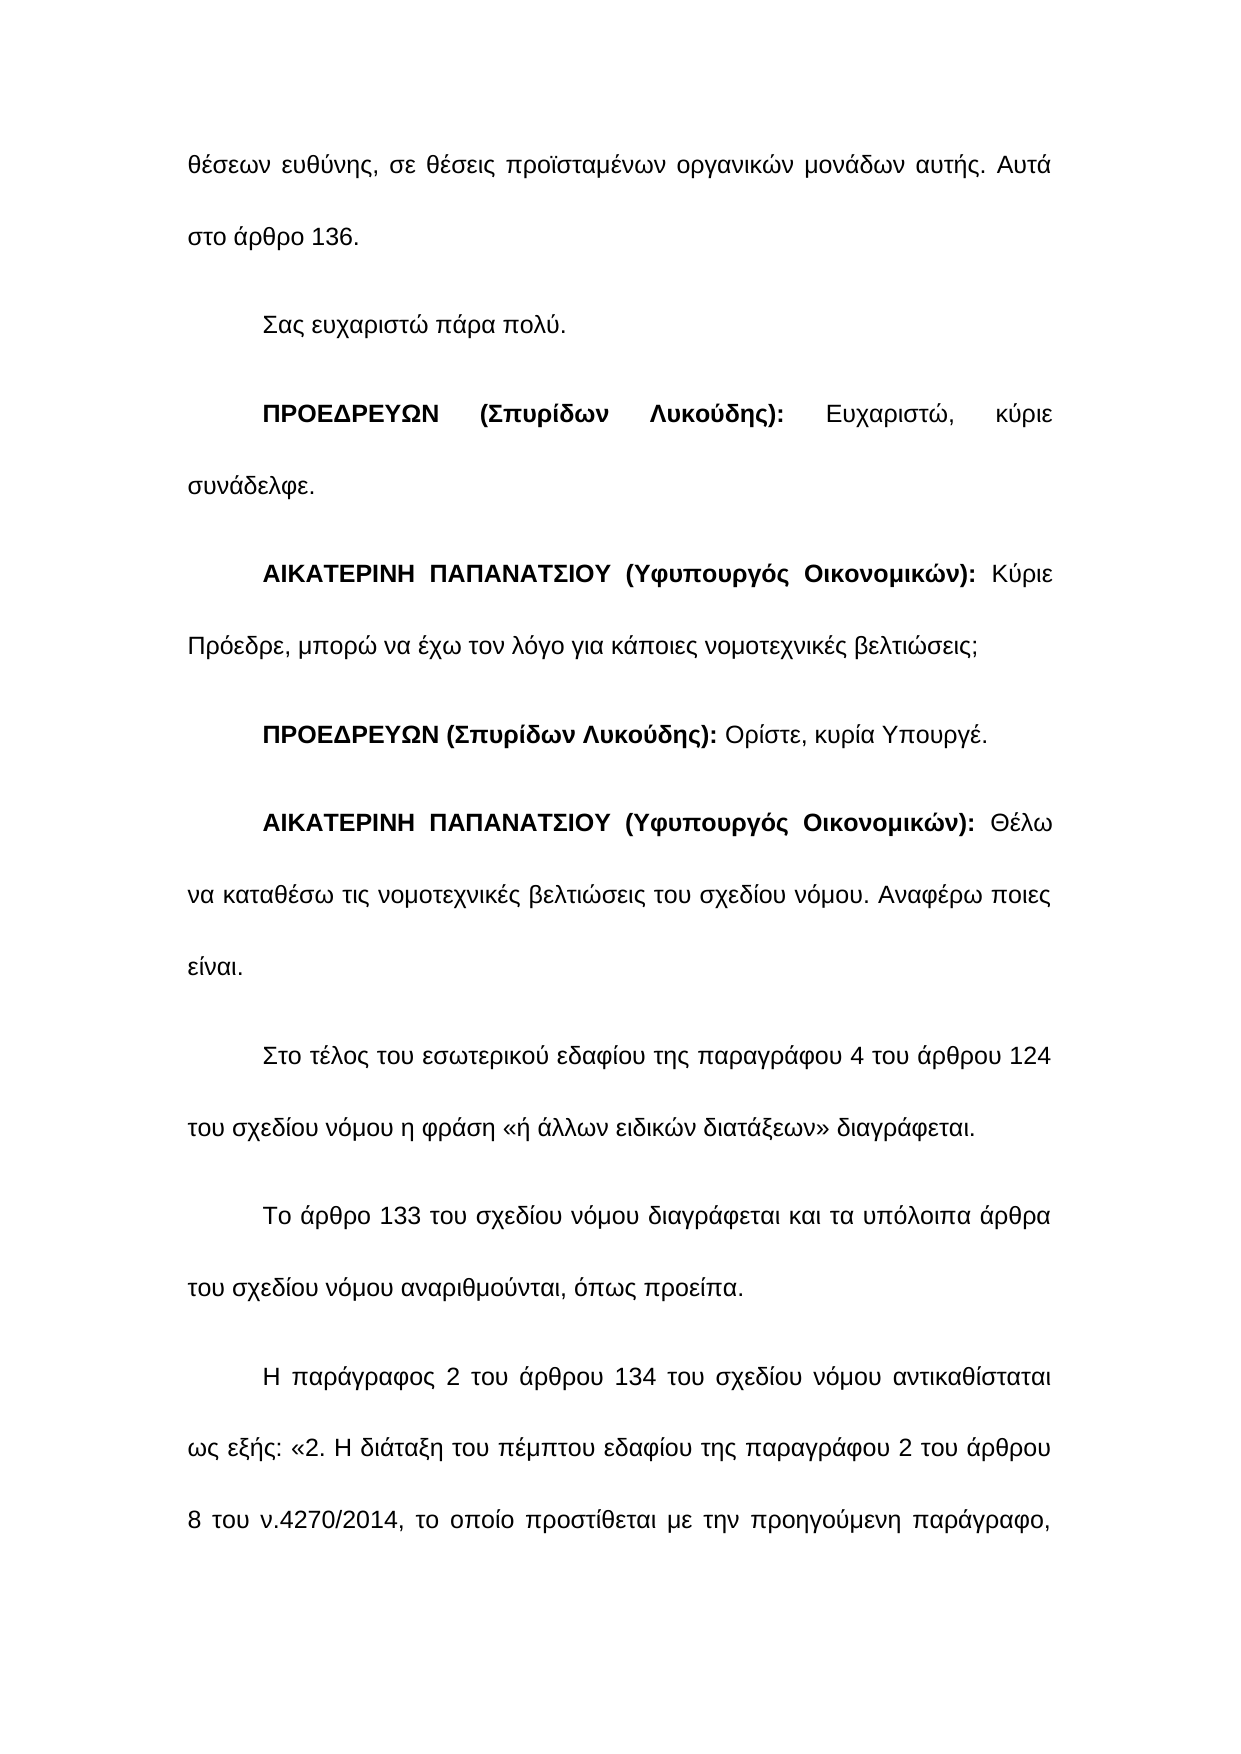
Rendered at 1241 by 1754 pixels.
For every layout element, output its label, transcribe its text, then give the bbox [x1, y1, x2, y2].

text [187, 1361, 1053, 1534]
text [187, 150, 1053, 251]
text Το άρθρο 133 του σχεδίου νόμου διαγράφεται και τα υπόλοιπα άρθρα του σχεδίου νόμου αναριθμούνται, όπως προείπα. [187, 1201, 1053, 1302]
text ΠΡΟΕΔΡΕΥΩΝ (Σπυρίδων Λυκούδης): Ευχαριστώ, κύριε συνάδελφε. [187, 399, 1053, 499]
text ΑΙΚΑΤΕΡΙΝΗ ΠΑΠΑΝΑΤΣΙΟΥ (Υφυπουργός Οικονομικών): Θέλω να καταθέσω τις νομοτεχνικές βελτιώσεις του σχεδίου νόμου. Αναφέρω ποιες είναι. [187, 808, 1053, 981]
text ΑΙΚΑΤΕΡΙΝΗ ΠΑΠΑΝΑΤΣΙΟΥ (Υφυπουργός Οικονομικών): Κύριε Πρόεδρε, μπορώ να έχω τον λόγο για κάποιες νομοτεχνικές βελτιώσεις; [187, 559, 1053, 660]
text Σας ευχαριστώ πάρα πολύ. [187, 310, 1053, 339]
text ΠΡΟΕΔΡΕΥΩΝ (Σπυρίδων Λυκούδης): Ορίστε, κυρία Υπουργέ. [187, 720, 1053, 748]
text Στο τέλος του εσωτερικού εδαφίου της παραγράφου 4 του άρθρου 124 του σχεδίου νόμου η φράση «ή άλλων ειδικών διατάξεων» διαγράφεται. [187, 1041, 1053, 1141]
